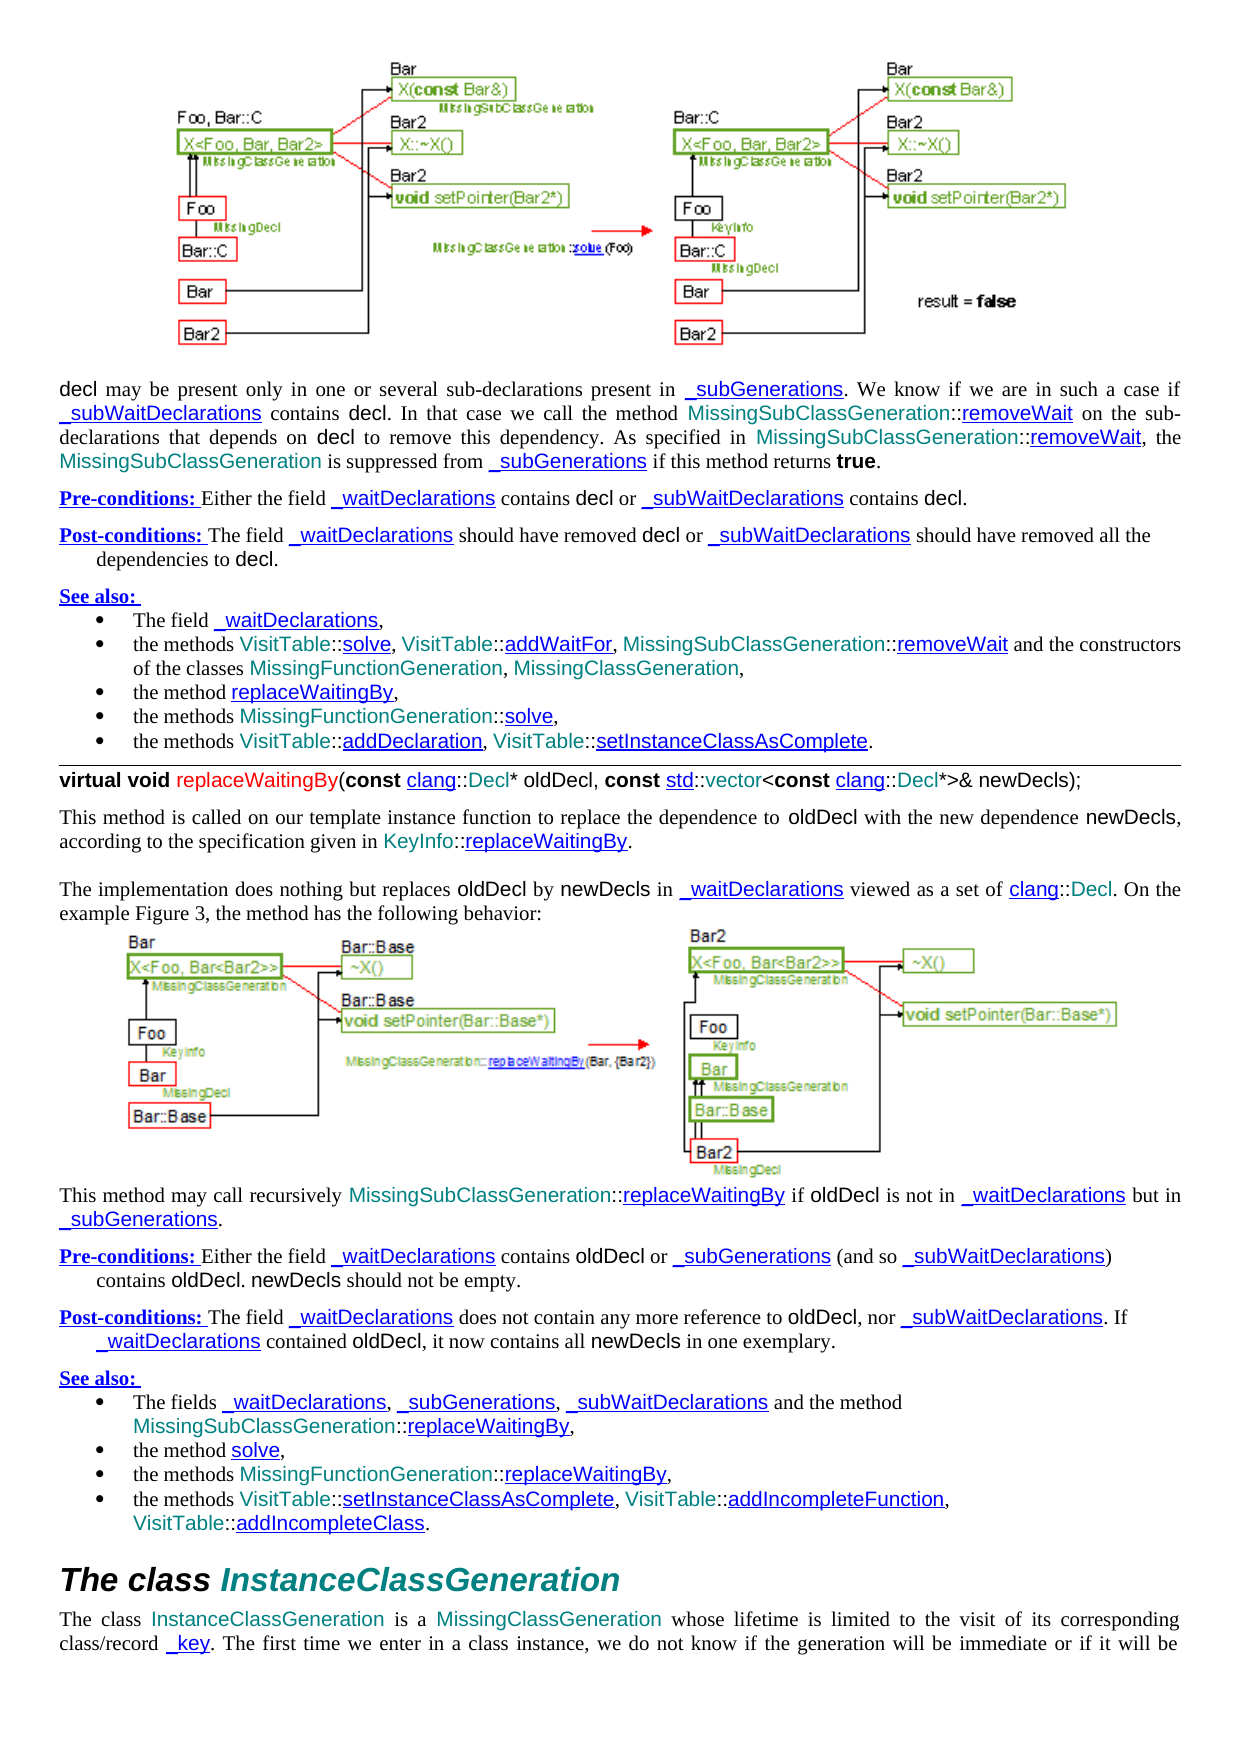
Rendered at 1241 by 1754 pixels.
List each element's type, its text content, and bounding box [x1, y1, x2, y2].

text The fields _waitDeclarations, _subGenerations, _subWaitDeclarations and the method MissingSubClassGeneration::replaceWaitingBy, [96, 1390, 1181, 1438]
text the method solve, [96, 1438, 1181, 1462]
text the methods VisitTable::solve, VisitTable::addWaitFor, MissingSubClassGeneration::removeWait and the constructors of the classes MissingFunctionGeneration, MissingClassGeneration, [96, 632, 1181, 680]
text The field _waitDeclarations, [96, 608, 1181, 632]
text Either the field _waitDeclarations contains oldDecl or _subGenerations (and so _subWaitDeclarations) contains oldDecl. newDecls should not be empty. [59, 1244, 1181, 1292]
text The field _waitDeclarations should have removed decl or _subWaitDeclarations should have removed all the dependencies to decl. [59, 523, 1181, 571]
picture [116, 925, 1124, 1184]
text the method replaceWaitingBy, [96, 680, 1181, 704]
text This method is called on our template instance function to replace the dependence to oldDecl with the new dependence newDecls, according to the specification given in KeyInfo::replaceWaitingBy. [59, 805, 1181, 853]
text decl may be present only in one or several sub-declarations present in _subGenerations. We know if we are in such a case if _subWaitDeclarations contains decl. In that case we call the method MissingSubClassGeneration::removeWait on the sub-declarations that depends on decl to remove this dependency. As specified in MissingSubClassGeneration::removeWait, the MissingSubClassGeneration is suppressed from _subGenerations if this method returns true. [59, 377, 1181, 473]
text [59, 1606, 1181, 1655]
text The implementation does nothing but replaces oldDecl by newDecls in _waitDeclarations viewed as a set of clang::Decl. On the example Figure 3, the method has the following behavior: [59, 877, 1181, 925]
text the methods MissingFunctionGeneration::solve, [96, 704, 1181, 728]
text The field _waitDeclarations does not contain any more reference to oldDecl, nor _subWaitDeclarations. If _waitDeclarations contained oldDecl, it now contains all newDecls in one exemplary. [59, 1305, 1181, 1353]
text Either the field _waitDeclarations contains decl or _subWaitDeclarations contains decl. [59, 486, 1181, 510]
text virtual void replaceWaitingBy(const clang::Decl* oldDecl, const std::vector<const clang::Decl*>& newDecls); [59, 766, 1181, 792]
text the methods VisitTable::addDeclaration, VisitTable::setInstanceClassAsComplete. [96, 728, 1181, 753]
text the methods MissingFunctionGeneration::replaceWaitingBy, [96, 1462, 1181, 1486]
picture [167, 59, 1074, 353]
text the methods VisitTable::setInstanceClassAsComplete, VisitTable::addIncompleteFunction, VisitTable::addIncompleteClass. [96, 1486, 1181, 1535]
text The class InstanceClassGeneration [59, 1560, 1181, 1598]
text This method may call recursively MissingSubClassGeneration::replaceWaitingBy if oldDecl is not in _waitDeclarations but in _subGenerations. [59, 1183, 1181, 1231]
